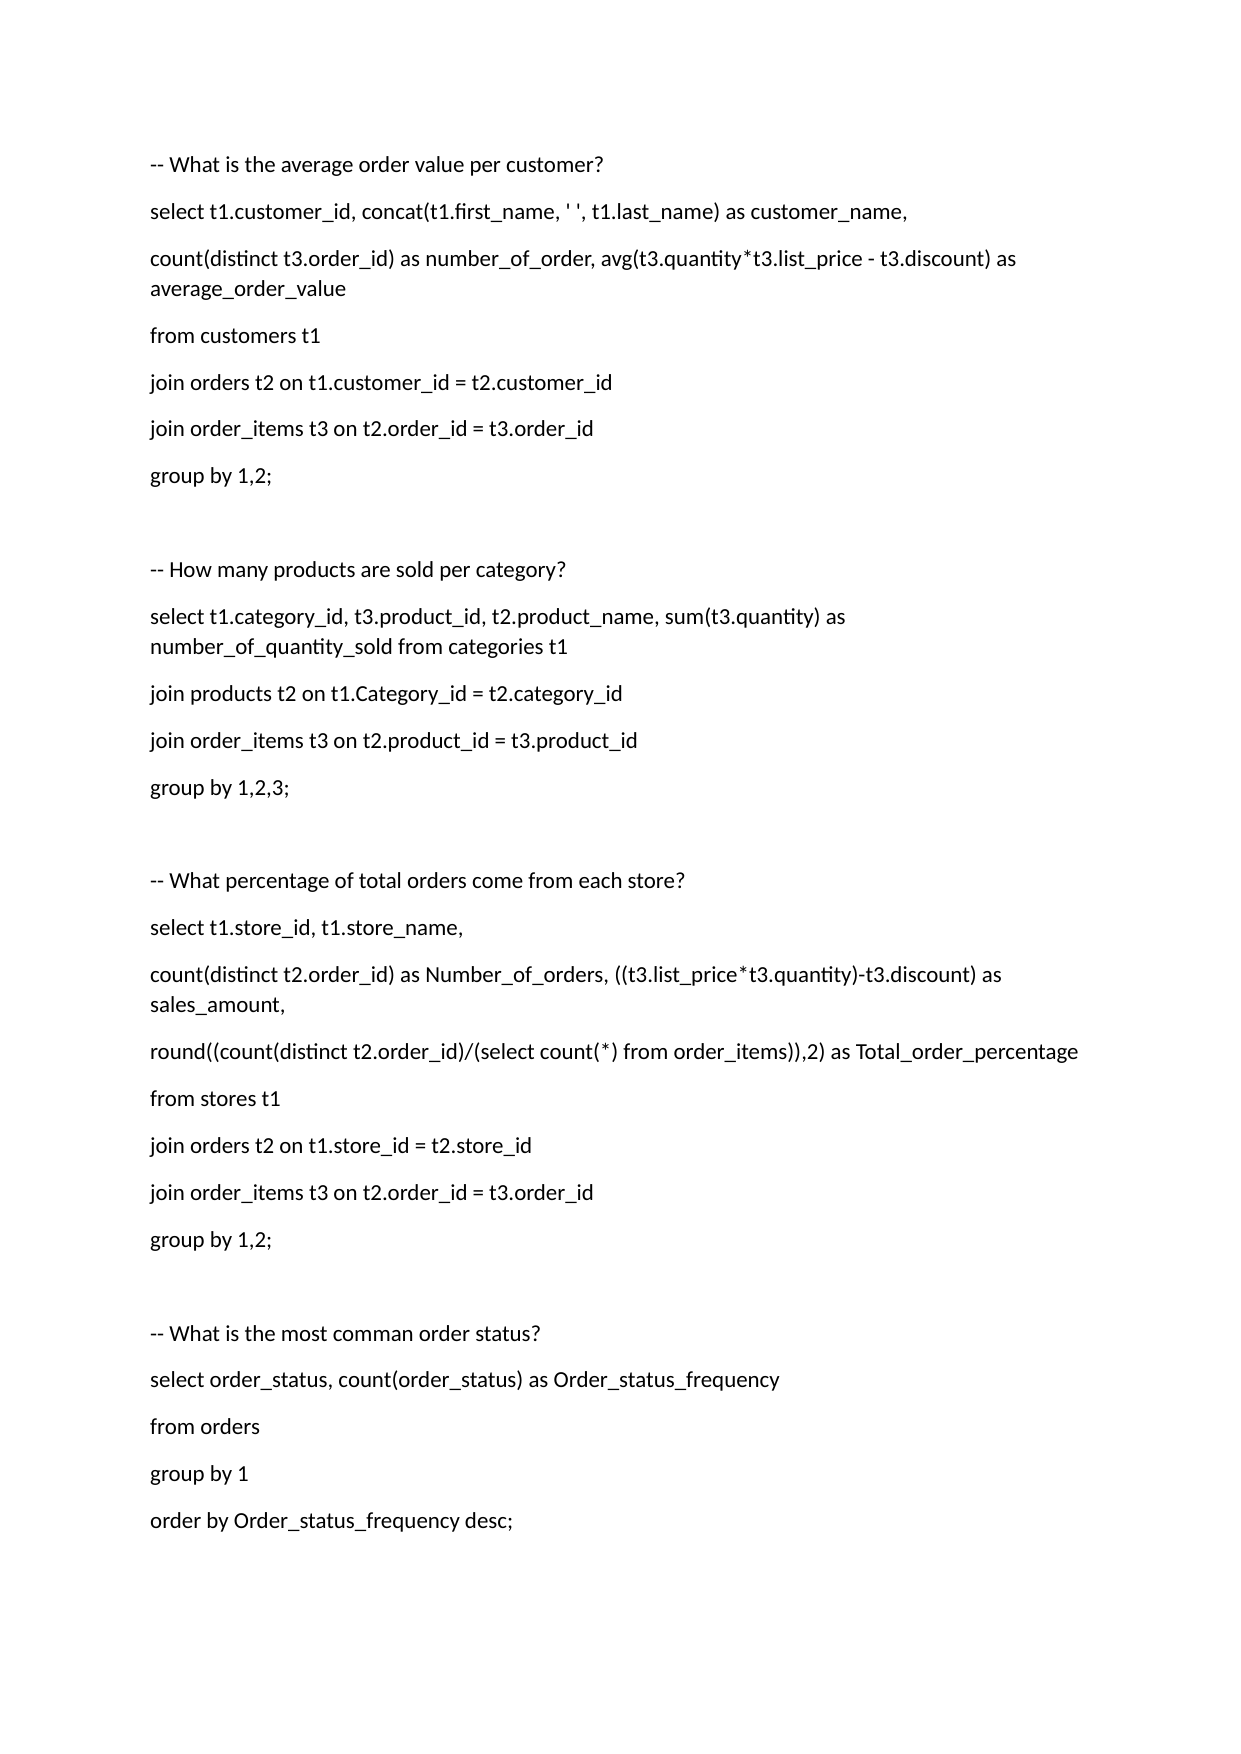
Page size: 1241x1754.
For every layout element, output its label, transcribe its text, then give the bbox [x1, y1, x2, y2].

text join order_items t3 on t2.product_id = t3.product_id [150, 726, 1090, 754]
text from orders [150, 1412, 1090, 1441]
text count(distinct t2.order_id) as Number_of_orders, ((t3.list_price*t3.quantity)-t3.discount) as sales_amount, [150, 960, 1090, 1019]
text from stores t1 [150, 1084, 1090, 1112]
text select t1.store_id, t1.store_name, [150, 913, 1090, 942]
text select t1.category_id, t3.product_id, t2.product_name, sum(t3.quantity) as number_of_quantity_sold from categories t1 [150, 602, 1090, 660]
text -- What is the most comman order status? [150, 1319, 1090, 1347]
text group by 1,2,3; [150, 773, 1090, 801]
text select t1.customer_id, concat(t1.first_name, ' ', t1.last_name) as customer_name, [150, 197, 1090, 225]
text join products t2 on t1.Category_id = t2.category_id [150, 679, 1090, 707]
text from customers t1 [150, 321, 1090, 349]
text group by 1 [150, 1459, 1090, 1487]
text group by 1,2; [150, 1225, 1090, 1253]
text group by 1,2; [150, 461, 1090, 489]
text join orders t2 on t1.customer_id = t2.customer_id [150, 368, 1090, 396]
text -- What percentage of total orders come from each store? [150, 867, 1090, 895]
text join order_items t3 on t2.order_id = t3.order_id [150, 414, 1090, 443]
text join order_items t3 on t2.order_id = t3.order_id [150, 1178, 1090, 1206]
text order by Order_status_frequency desc; [150, 1506, 1090, 1534]
text count(distinct t3.order_id) as number_of_order, avg(t3.quantity*t3.list_price - t3.discount) as average_order_value [150, 244, 1090, 302]
text select order_status, count(order_status) as Order_status_frequency [150, 1366, 1090, 1394]
text -- How many products are sold per category? [150, 555, 1090, 583]
text round((count(distinct t2.order_id)/(select count(*) from order_items)),2) as Total_order_percentage [150, 1037, 1090, 1066]
text -- What is the average order value per customer? [150, 150, 1090, 178]
text join orders t2 on t1.store_id = t2.store_id [150, 1131, 1090, 1159]
